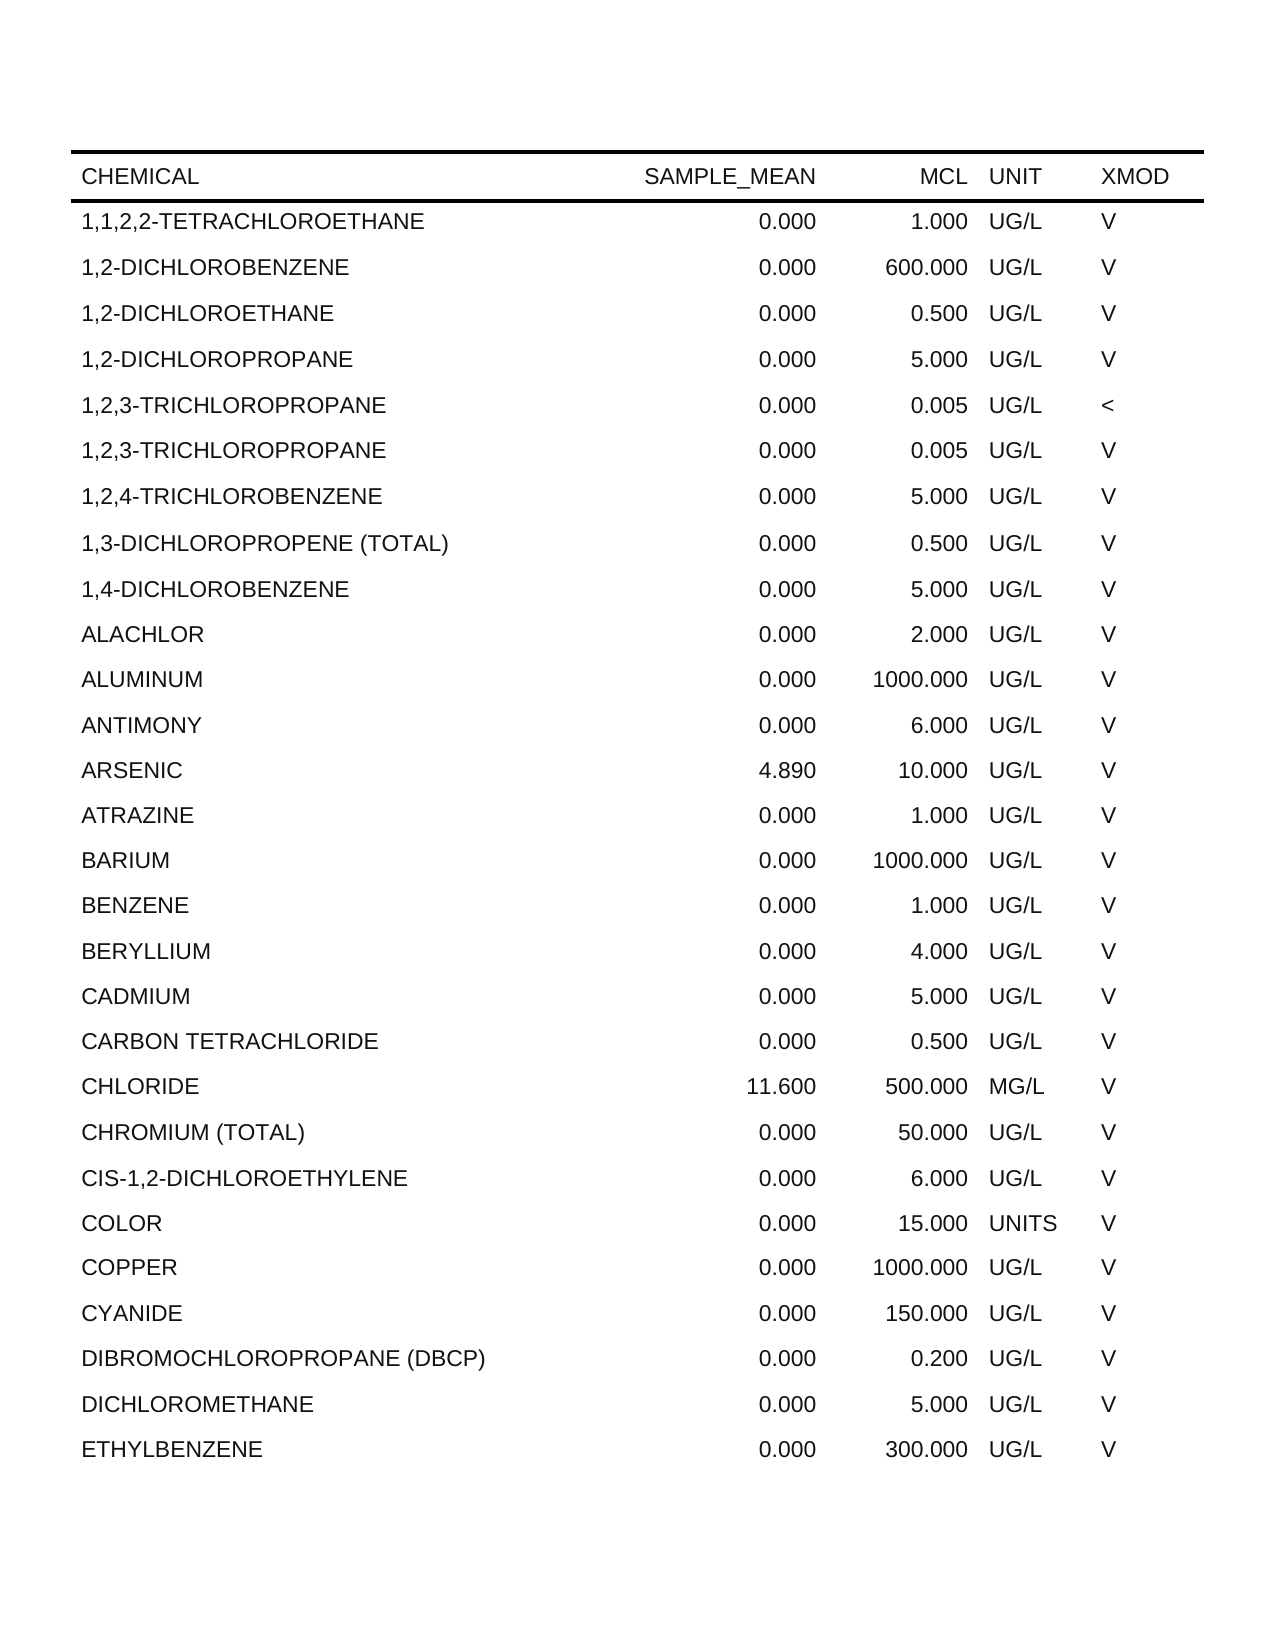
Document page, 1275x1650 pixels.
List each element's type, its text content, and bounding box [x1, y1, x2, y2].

table_cell ANTIMONY [71, 702, 614, 747]
table_cell UG/L [978, 474, 1090, 519]
table_cell 5.000 [826, 336, 978, 382]
table_cell V [1090, 748, 1204, 793]
table_cell COLOR [71, 1201, 614, 1245]
table_cell UG/L [978, 290, 1090, 336]
table_cell 0.000 [614, 566, 826, 612]
table_cell 150.000 [826, 1290, 978, 1335]
table_cell 1,2,3-TRICHLOROPROPANE [71, 382, 614, 428]
table_cell V [1090, 974, 1204, 1019]
table_cell UG/L [978, 1382, 1090, 1427]
table_cell UG/L [978, 883, 1090, 928]
table_cell UG/L [978, 382, 1090, 428]
table_cell 0.005 [826, 382, 978, 428]
table_cell V [1090, 474, 1204, 519]
table_cell 5.000 [826, 566, 978, 612]
table_cell UG/L [978, 657, 1090, 702]
table_cell 0.200 [826, 1335, 978, 1382]
table_cell CHROMIUM (TOTAL) [71, 1109, 614, 1156]
table_header SAMPLE_MEAN [614, 154, 826, 198]
table_cell 0.000 [614, 1335, 826, 1382]
table_cell 50.000 [826, 1109, 978, 1156]
table_cell 1,2-DICHLOROPROPANE [71, 336, 614, 382]
table_cell 1.000 [826, 883, 978, 928]
table_cell V [1090, 336, 1204, 382]
table_cell 1,2-DICHLOROBENZENE [71, 244, 614, 290]
table_cell 0.000 [614, 382, 826, 428]
table_cell UG/L [978, 1156, 1090, 1201]
table_cell 5.000 [826, 974, 978, 1019]
table_cell 1,1,2,2-TETRACHLOROETHANE [71, 203, 614, 244]
table_cell 15.000 [826, 1201, 978, 1245]
table_cell UG/L [978, 519, 1090, 566]
table_cell UG/L [978, 974, 1090, 1019]
table_cell V [1090, 1156, 1204, 1201]
table_cell 0.000 [614, 838, 826, 883]
table_cell UG/L [978, 838, 1090, 883]
table_cell < [1090, 382, 1204, 428]
table_cell 1,2,4-TRICHLOROBENZENE [71, 474, 614, 519]
table_cell 0.000 [614, 1245, 826, 1290]
table_cell 0.500 [826, 519, 978, 566]
table_cell V [1090, 290, 1204, 336]
table_cell 0.000 [614, 657, 826, 702]
table_cell 0.000 [614, 1382, 826, 1427]
table_cell UG/L [978, 612, 1090, 657]
table_cell 0.000 [614, 1201, 826, 1245]
table_cell V [1090, 928, 1204, 973]
table_cell UG/L [978, 428, 1090, 473]
table_cell 0.500 [826, 1019, 978, 1064]
table_cell 1000.000 [826, 1245, 978, 1290]
table_cell UG/L [978, 1427, 1090, 1472]
table_cell COPPER [71, 1245, 614, 1290]
table_cell 6.000 [826, 1156, 978, 1201]
table_cell V [1090, 1064, 1204, 1109]
table_header CHEMICAL [71, 154, 614, 198]
table_cell V [1090, 519, 1204, 566]
table_cell 10.000 [826, 748, 978, 793]
table_cell 1.000 [826, 793, 978, 838]
table_cell 1000.000 [826, 838, 978, 883]
table_cell 0.000 [614, 883, 826, 928]
table_cell V [1090, 883, 1204, 928]
table_cell V [1090, 203, 1204, 244]
table_cell BARIUM [71, 838, 614, 883]
table_cell UG/L [978, 1245, 1090, 1290]
table_cell CADMIUM [71, 974, 614, 1019]
table_cell BERYLLIUM [71, 928, 614, 973]
table_cell V [1090, 1019, 1204, 1064]
table_cell UNITS [978, 1201, 1090, 1245]
table_cell UG/L [978, 793, 1090, 838]
table_cell 11.600 [614, 1064, 826, 1109]
table_header MCL [826, 154, 978, 198]
table_cell 5.000 [826, 474, 978, 519]
table_cell 0.000 [614, 519, 826, 566]
table_cell V [1090, 1335, 1204, 1382]
table_cell 5.000 [826, 1382, 978, 1427]
table_cell 1,2,3-TRICHLOROPROPANE [71, 428, 614, 473]
table_cell 0.500 [826, 290, 978, 336]
table_cell 0.000 [614, 336, 826, 382]
table_cell ETHYLBENZENE [71, 1427, 614, 1472]
table_cell 6.000 [826, 702, 978, 747]
table_cell 0.000 [614, 702, 826, 747]
table_cell ARSENIC [71, 748, 614, 793]
table_cell 0.000 [614, 244, 826, 290]
table_cell V [1090, 244, 1204, 290]
table_cell UG/L [978, 244, 1090, 290]
table_cell 4.000 [826, 928, 978, 973]
table_cell UG/L [978, 702, 1090, 747]
table_cell V [1090, 1109, 1204, 1156]
table_cell DIBROMOCHLOROPROPANE (DBCP) [71, 1335, 614, 1382]
table_cell UG/L [978, 1019, 1090, 1064]
table_cell UG/L [978, 566, 1090, 612]
table_cell MG/L [978, 1064, 1090, 1109]
table_cell UG/L [978, 1335, 1090, 1382]
table_header UNIT [978, 154, 1090, 198]
table_header XMOD [1090, 154, 1204, 198]
table_cell 1,4-DICHLOROBENZENE [71, 566, 614, 612]
table_cell UG/L [978, 1290, 1090, 1335]
table_cell V [1090, 657, 1204, 702]
table_cell 0.000 [614, 974, 826, 1019]
table_cell V [1090, 566, 1204, 612]
table_cell 0.005 [826, 428, 978, 473]
table_cell V [1090, 793, 1204, 838]
table_cell BENZENE [71, 883, 614, 928]
table_cell 0.000 [614, 428, 826, 473]
table_cell 600.000 [826, 244, 978, 290]
table_cell V [1090, 1290, 1204, 1335]
table_cell ATRAZINE [71, 793, 614, 838]
table_cell V [1090, 1382, 1204, 1427]
table_cell 1.000 [826, 203, 978, 244]
table_cell CARBON TETRACHLORIDE [71, 1019, 614, 1064]
table_cell CYANIDE [71, 1290, 614, 1335]
table_cell DICHLOROMETHANE [71, 1382, 614, 1427]
table_cell 500.000 [826, 1064, 978, 1109]
table_cell UG/L [978, 336, 1090, 382]
table_cell ALUMINUM [71, 657, 614, 702]
table_cell 0.000 [614, 290, 826, 336]
table_cell UG/L [978, 1109, 1090, 1156]
table_cell 0.000 [614, 1156, 826, 1201]
table_cell 1000.000 [826, 657, 978, 702]
table_cell 0.000 [614, 1109, 826, 1156]
table_cell 0.000 [614, 1019, 826, 1064]
table_cell V [1090, 1245, 1204, 1290]
table_cell 1,3-DICHLOROPROPENE (TOTAL) [71, 519, 614, 566]
table_cell ALACHLOR [71, 612, 614, 657]
table_cell CIS-1,2-DICHLOROETHYLENE [71, 1156, 614, 1201]
table_cell 0.000 [614, 928, 826, 973]
table_cell CHLORIDE [71, 1064, 614, 1109]
table_cell V [1090, 1427, 1204, 1472]
table_cell V [1090, 1201, 1204, 1245]
table_cell 300.000 [826, 1427, 978, 1472]
table_cell 1,2-DICHLOROETHANE [71, 290, 614, 336]
table_cell 0.000 [614, 1290, 826, 1335]
table_cell 4.890 [614, 748, 826, 793]
table_cell V [1090, 428, 1204, 473]
table_cell 2.000 [826, 612, 978, 657]
table_cell V [1090, 838, 1204, 883]
table_cell V [1090, 702, 1204, 747]
table_cell V [1090, 612, 1204, 657]
table_cell UG/L [978, 928, 1090, 973]
table_cell UG/L [978, 203, 1090, 244]
table_cell 0.000 [614, 474, 826, 519]
table_cell 0.000 [614, 612, 826, 657]
table_cell 0.000 [614, 203, 826, 244]
table_cell UG/L [978, 748, 1090, 793]
table_cell 0.000 [614, 793, 826, 838]
table_cell 0.000 [614, 1427, 826, 1472]
